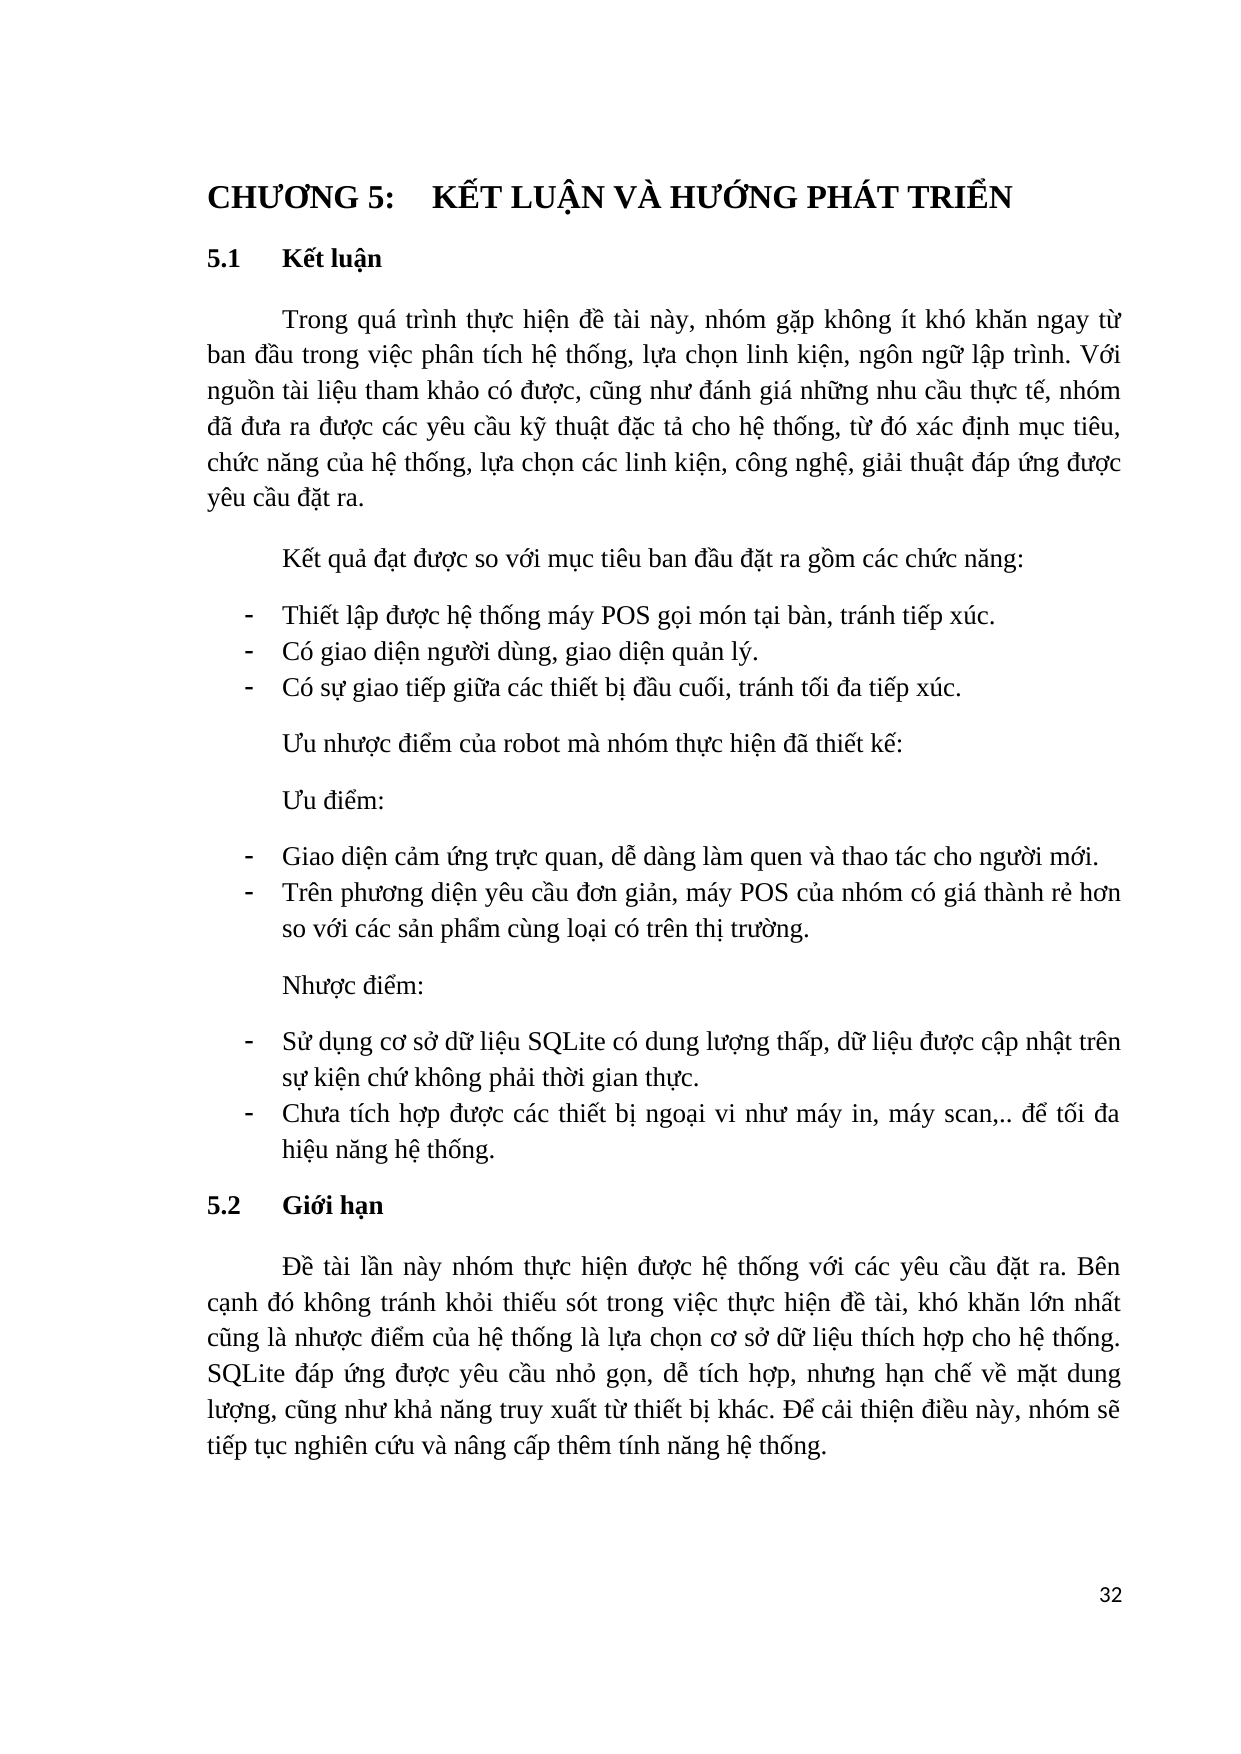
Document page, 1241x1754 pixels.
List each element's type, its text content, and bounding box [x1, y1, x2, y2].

list Chưa tích hợp được các thiết bị ngoại vi như máy in, máy scan,.. để tối đa hiệu năng hệ thống. [244, 1097, 1122, 1164]
list Giao diện cảm ứng trực quan, dễ dàng làm quen và thao tác cho người mới. [244, 841, 1122, 872]
subtitle 5.1 Kết luận [207, 242, 1122, 273]
list Thiết lập được hệ thống máy POS gọi món tại bàn, tránh tiếp xúc. [244, 599, 1122, 630]
list Trên phương diện yêu cầu đơn giản, máy POS của nhóm có giá thành rẻ hơn so với các sản phẩm cùng loại có trên thị trường. [244, 876, 1122, 943]
text Nhược điểm: [207, 969, 1122, 1000]
text Ưu điểm: [207, 784, 1122, 815]
text Kết quả đạt được so với mục tiêu ban đầu đặt ra gồm các chức năng: [207, 542, 1122, 573]
text Đề tài lần này nhóm thực hiện được hệ thống với các yêu cầu đặt ra. Bên cạnh đó không tránh khỏi thiếu sót trong việc thực hiện đề tài, khó khăn lớn nhất cũng là nhược điểm của hệ thống là lựa chọn cơ sở dữ liệu thích hợp cho hệ thống. SQLite đáp ứng được yêu cầu nhỏ gọn, dễ tích hợp, nhưng hạn chế về mặt dung lượng, cũng như khả năng truy xuất từ thiết bị khác. Để cải thiện điều này, nhóm sẽ tiếp tục nghiên cứu và nâng cấp thêm tính năng hệ thống. [207, 1250, 1122, 1460]
list Có giao diện người dùng, giao diện quản lý. [244, 635, 1122, 666]
text Ưu nhược điểm của robot mà nhóm thực hiện đã thiết kế: [207, 727, 1122, 758]
subtitle CHƯƠNG 5: KẾT LUẬN VÀ HƯỚNG PHÁT TRIỂN [207, 177, 1122, 216]
list Có sự giao tiếp giữa các thiết bị đầu cuối, tránh tối đa tiếp xúc. [244, 671, 1122, 702]
list Sử dụng cơ sở dữ liệu SQLite có dung lượng thấp, dữ liệu được cập nhật trên sự kiện chứ không phải thời gian thực. [244, 1025, 1122, 1092]
subtitle 5.2 Giới hạn [207, 1189, 1122, 1221]
text Trong quá trình thực hiện đề tài này, nhóm gặp không ít khó khăn ngay từ ban đầu trong việc phân tích hệ thống, lựa chọn linh kiện, ngôn ngữ lập trình. Với nguồn tài liệu tham khảo có được, cũng như đánh giá những nhu cầu thực tế, nhóm đã đưa ra được các yêu cầu kỹ thuật đặc tả cho hệ thống, từ đó xác định mục tiêu, chức năng của hệ thống, lựa chọn các linh kiện, công nghệ, giải thuật đáp ứng được yêu cầu đặt ra. [207, 303, 1122, 513]
